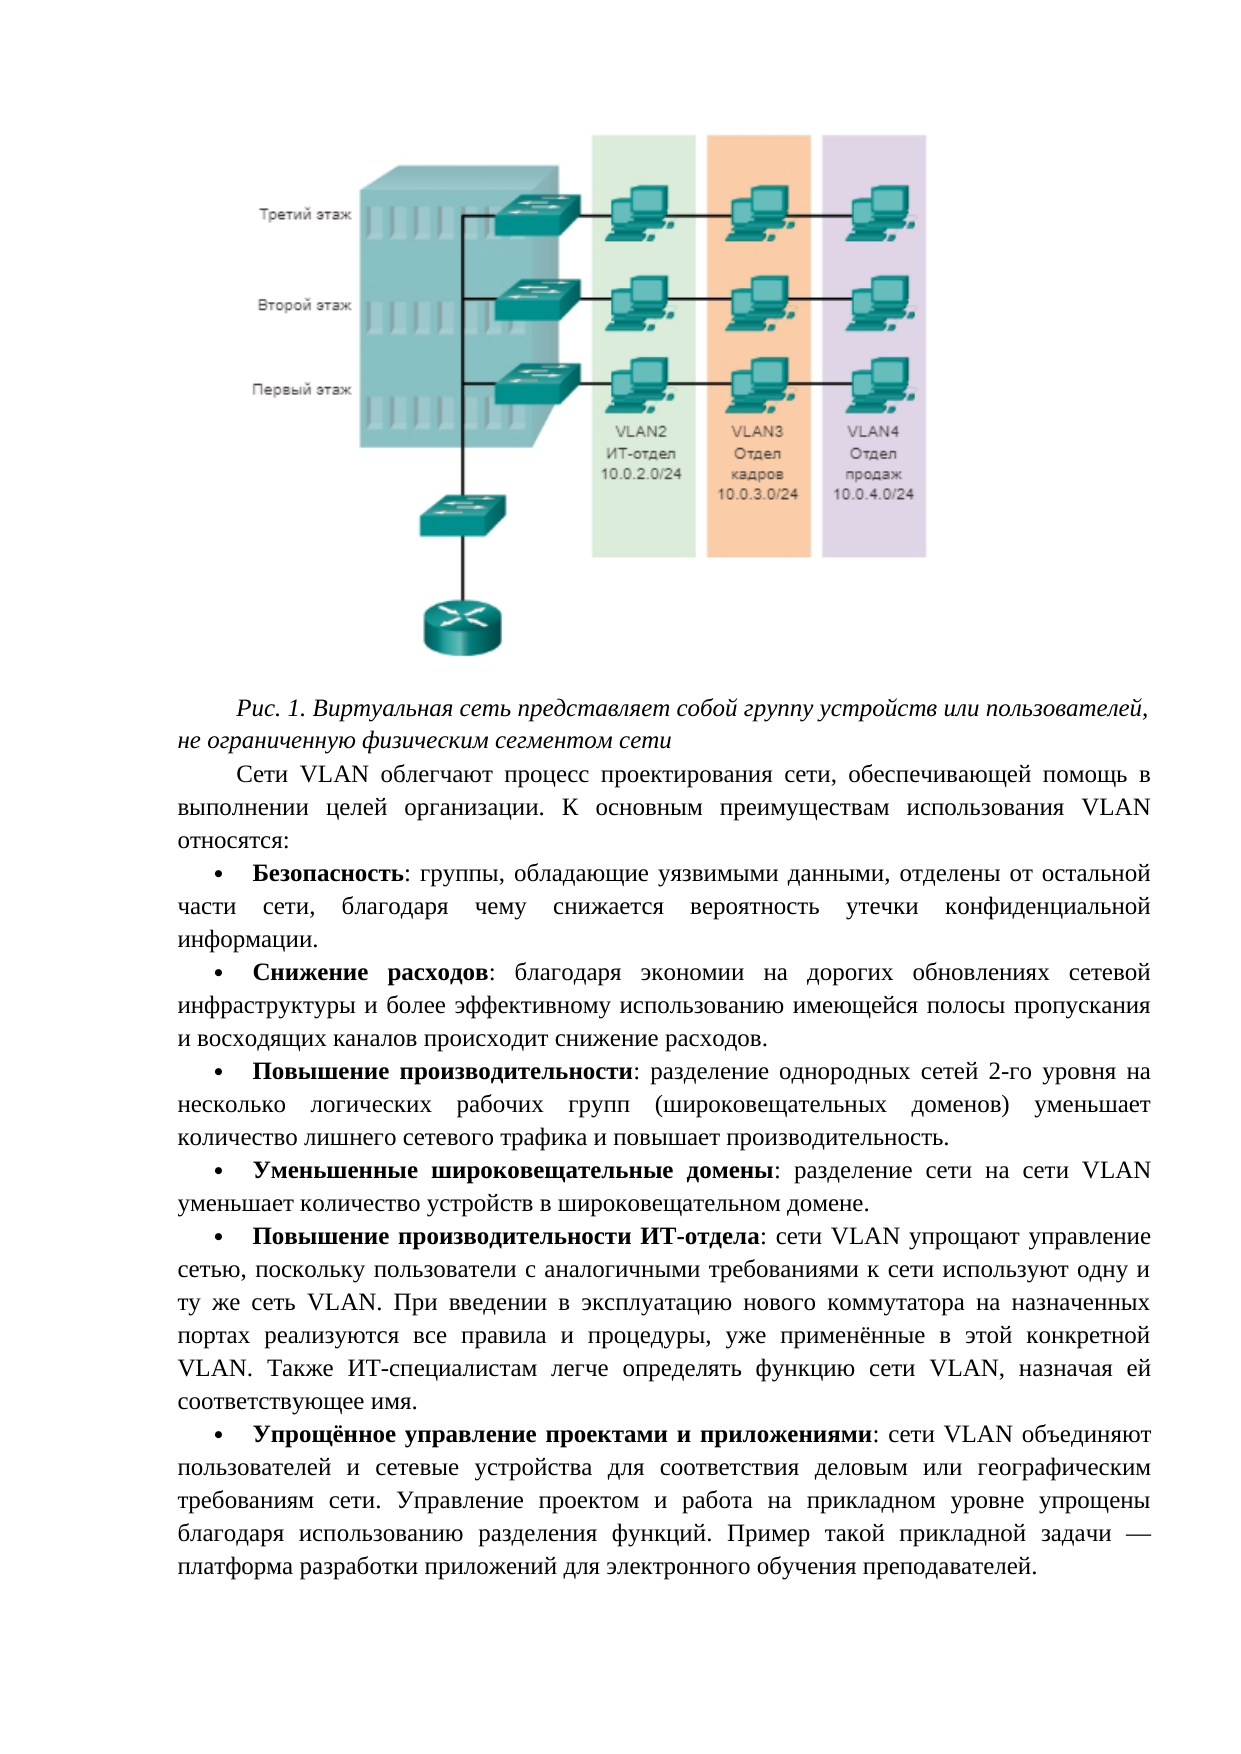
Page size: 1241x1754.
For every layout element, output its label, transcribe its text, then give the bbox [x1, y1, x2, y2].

list Повышение производительности ИТ-отдела: сети VLAN упрощают управление сетью, поскольку пользователи с аналогичными требованиями к сети используют одну и ту же сеть VLAN. При введении в эксплуатацию нового коммутатора на назначенных портах реализуются все правила и процедуры, уже применённые в этой конкретной VLAN. Также ИТ-специалистам легче определять функцию сети VLAN, назначая ей соответствующее имя. [177, 1221, 1152, 1254]
list Повышение производительности: разделение однородных сетей 2-го уровня на несколько логических рабочих групп (широковещательных доменов) уменьшает количество лишнего сетевого трафика и повышает производительность. [177, 1118, 1152, 1151]
list Упрощённое управление проектами и приложениями: сети VLAN объединяют пользователей и сетевые устройства для соответствия деловым или географическим требованиям сети. Управление проектом и работа на прикладном уровне упрощены благодаря использованию разделения функций. Пример такой прикладной задачи — платформа разработки приложений для электронного обучения преподавателей. [177, 1547, 1152, 1580]
picture [236, 118, 962, 689]
text Сети VLAN облегчают процесс проектирования сети, обеспечивающей помощь в выполнении целей организации. К основным преимуществам использования VLAN относятся: [177, 759, 1152, 792]
list Повышение производительности: разделение однородных сетей 2-го уровня на несколько логических рабочих групп (широковещательных доменов) уменьшает количество лишнего сетевого трафика и повышает производительность. [177, 1056, 1152, 1089]
list Уменьшенные широковещательные домены: разделение сети на сети VLAN уменьшает количество устройств в широковещательном домене. [177, 1155, 1152, 1217]
list Безопасность: группы, обладающие уязвимыми данными, отделены от остальной части сети, благодаря чему снижается вероятность утечки конфиденциальной информации. [177, 919, 1152, 952]
text Рис. 1. Виртуальная сеть представляет собой группу устройств или пользователей, не ограниченную физическим сегментом сети [177, 693, 1152, 754]
list Повышение производительности ИТ-отдела: сети VLAN упрощают управление сетью, поскольку пользователи с аналогичными требованиями к сети используют одну и ту же сеть VLAN. При введении в эксплуатацию нового коммутатора на назначенных портах реализуются все правила и процедуры, уже применённые в этой конкретной VLAN. Также ИТ-специалистам легче определять функцию сети VLAN, назначая ей соответствующее имя. [177, 1382, 1152, 1415]
list Снижение расходов: благодаря экономии на дорогих обновлениях сетевой инфраструктуры и более эффективному использованию имеющейся полосы пропускания и восходящих каналов происходит снижение расходов. [177, 1018, 1152, 1052]
list Безопасность: группы, обладающие уязвимыми данными, отделены от остальной части сети, благодаря чему снижается вероятность утечки конфиденциальной информации. [177, 858, 1152, 891]
list Снижение расходов: благодаря экономии на дорогих обновлениях сетевой инфраструктуры и более эффективному использованию имеющейся полосы пропускания и восходящих каналов происходит снижение расходов. [177, 957, 1152, 990]
text Сети VLAN облегчают процесс проектирования сети, обеспечивающей помощь в выполнении целей организации. К основным преимуществам использования VLAN относятся: [177, 820, 1152, 853]
list Упрощённое управление проектами и приложениями: сети VLAN объединяют пользователей и сетевые устройства для соответствия деловым или географическим требованиям сети. Управление проектом и работа на прикладном уровне упрощены благодаря использованию разделения функций. Пример такой прикладной задачи — платформа разработки приложений для электронного обучения преподавателей. [177, 1419, 1152, 1452]
